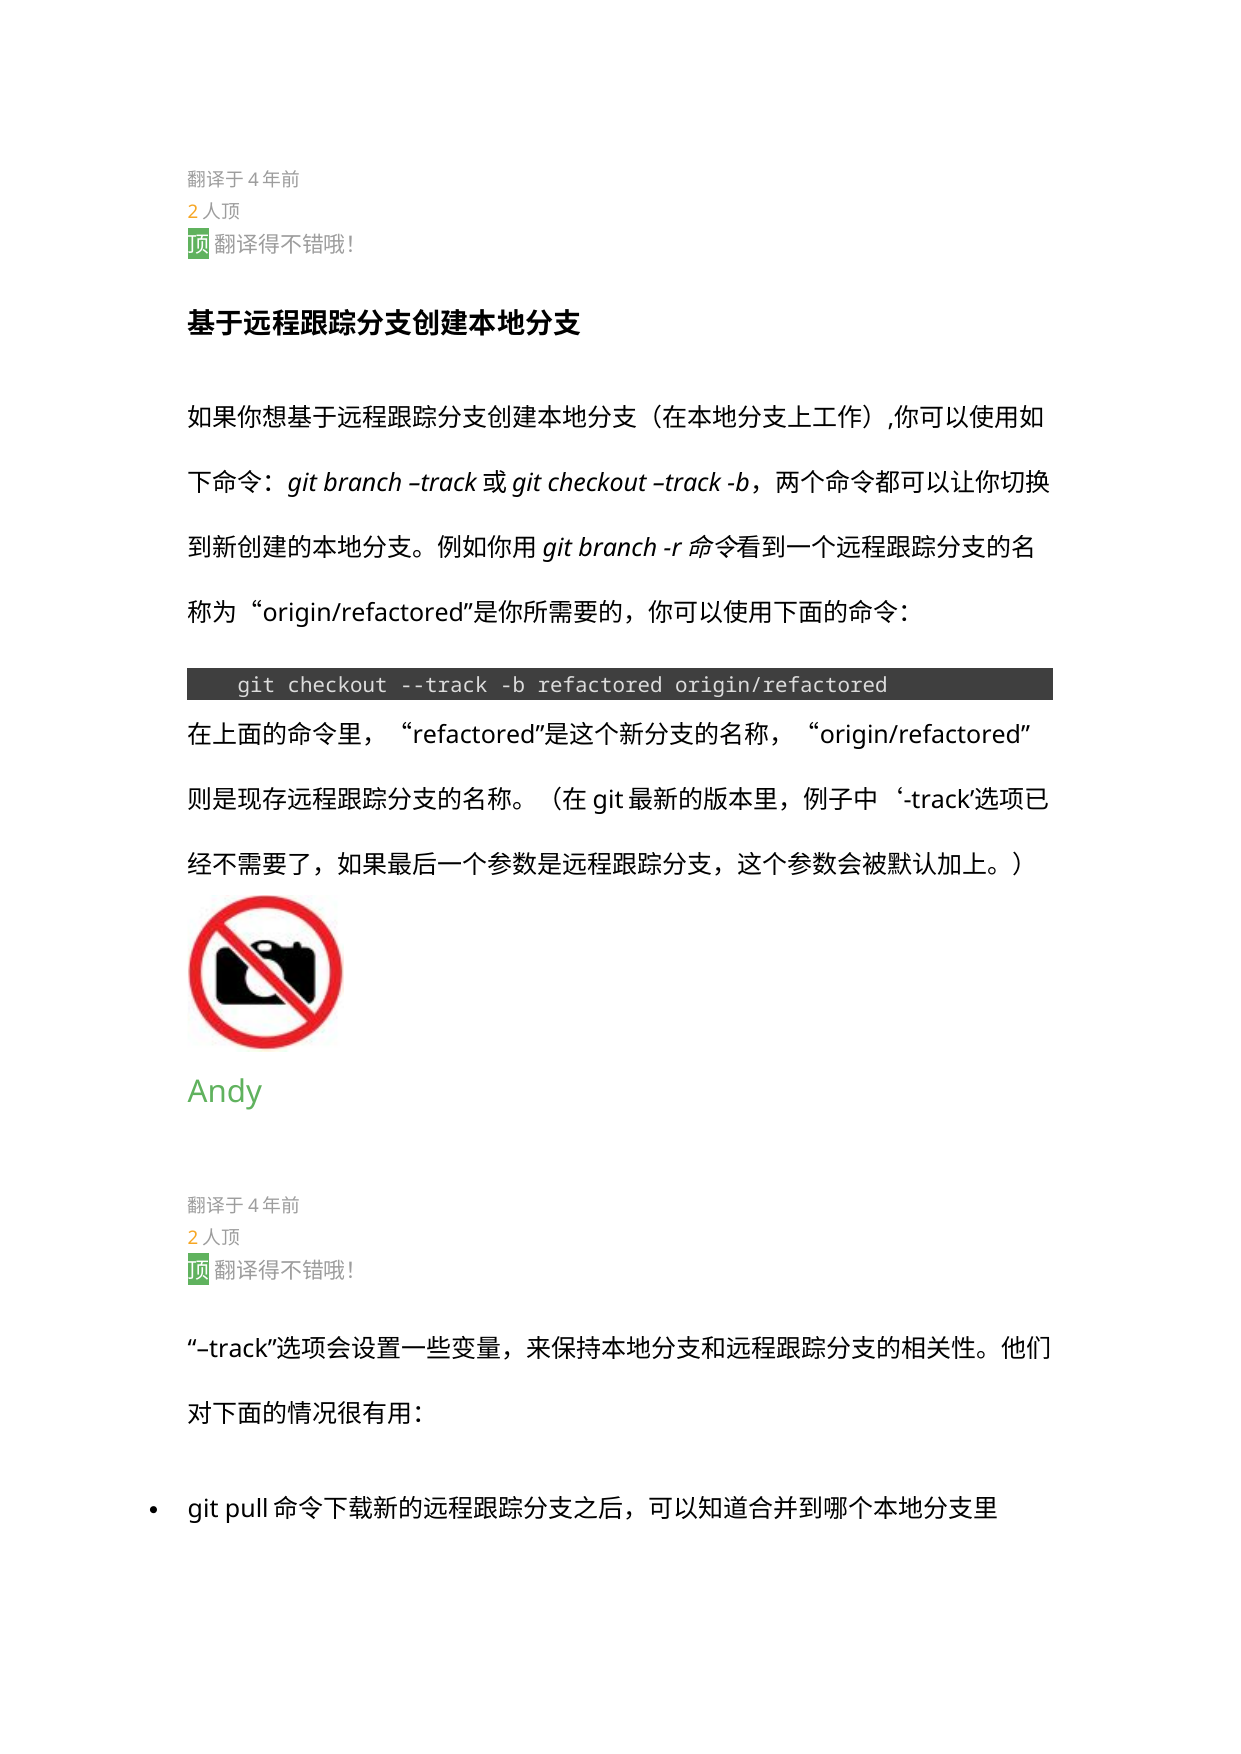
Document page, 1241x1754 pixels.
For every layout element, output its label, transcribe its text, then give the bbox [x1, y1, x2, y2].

text 如果你想基于远程跟踪分支创建本地分支（在本地分支上工作）,你可以使用如下命令：git branch –track或git checkout –track -b，两个命令都可以让你切换到新创建的本地分支。例如你用git branch -r命令看到一个远程跟踪分支的名称为“origin/refactored”是你所需要的，你可以使用下面的命令： [187, 383, 1053, 643]
text 在上面的命令里，“refactored”是这个新分支的名称，“origin/refactored”则是现存远程跟踪分支的名称。（在git最新的版本里，例子中‘-track’选项已经不需要了，如果最后一个参数是远程跟踪分支，这个参数会被默认加上。） [187, 700, 1053, 895]
list git pull命令下载新的远程跟踪分支之后，可以知道合并到哪个本地分支里 [150, 1474, 1053, 1539]
picture [187, 895, 344, 1052]
text 基于远程跟踪分支创建本地分支 [187, 289, 1053, 354]
text 翻译于 4年前 [187, 162, 1053, 194]
text “–track”选项会设置一些变量，来保持本地分支和远程跟踪分支的相关性。他们对下面的情况很有用： [187, 1314, 1053, 1444]
text 顶 翻译得不错哦！ [187, 227, 1053, 259]
text git checkout --track -b refactored origin/refactored [187, 668, 1053, 700]
text 2人顶 [187, 194, 1053, 227]
text 2人顶 [187, 1220, 1053, 1253]
text 顶 翻译得不错哦！ [209, 1253, 1053, 1285]
text Andy [187, 1058, 1053, 1123]
text 翻译于 4年前 [187, 1188, 1053, 1220]
